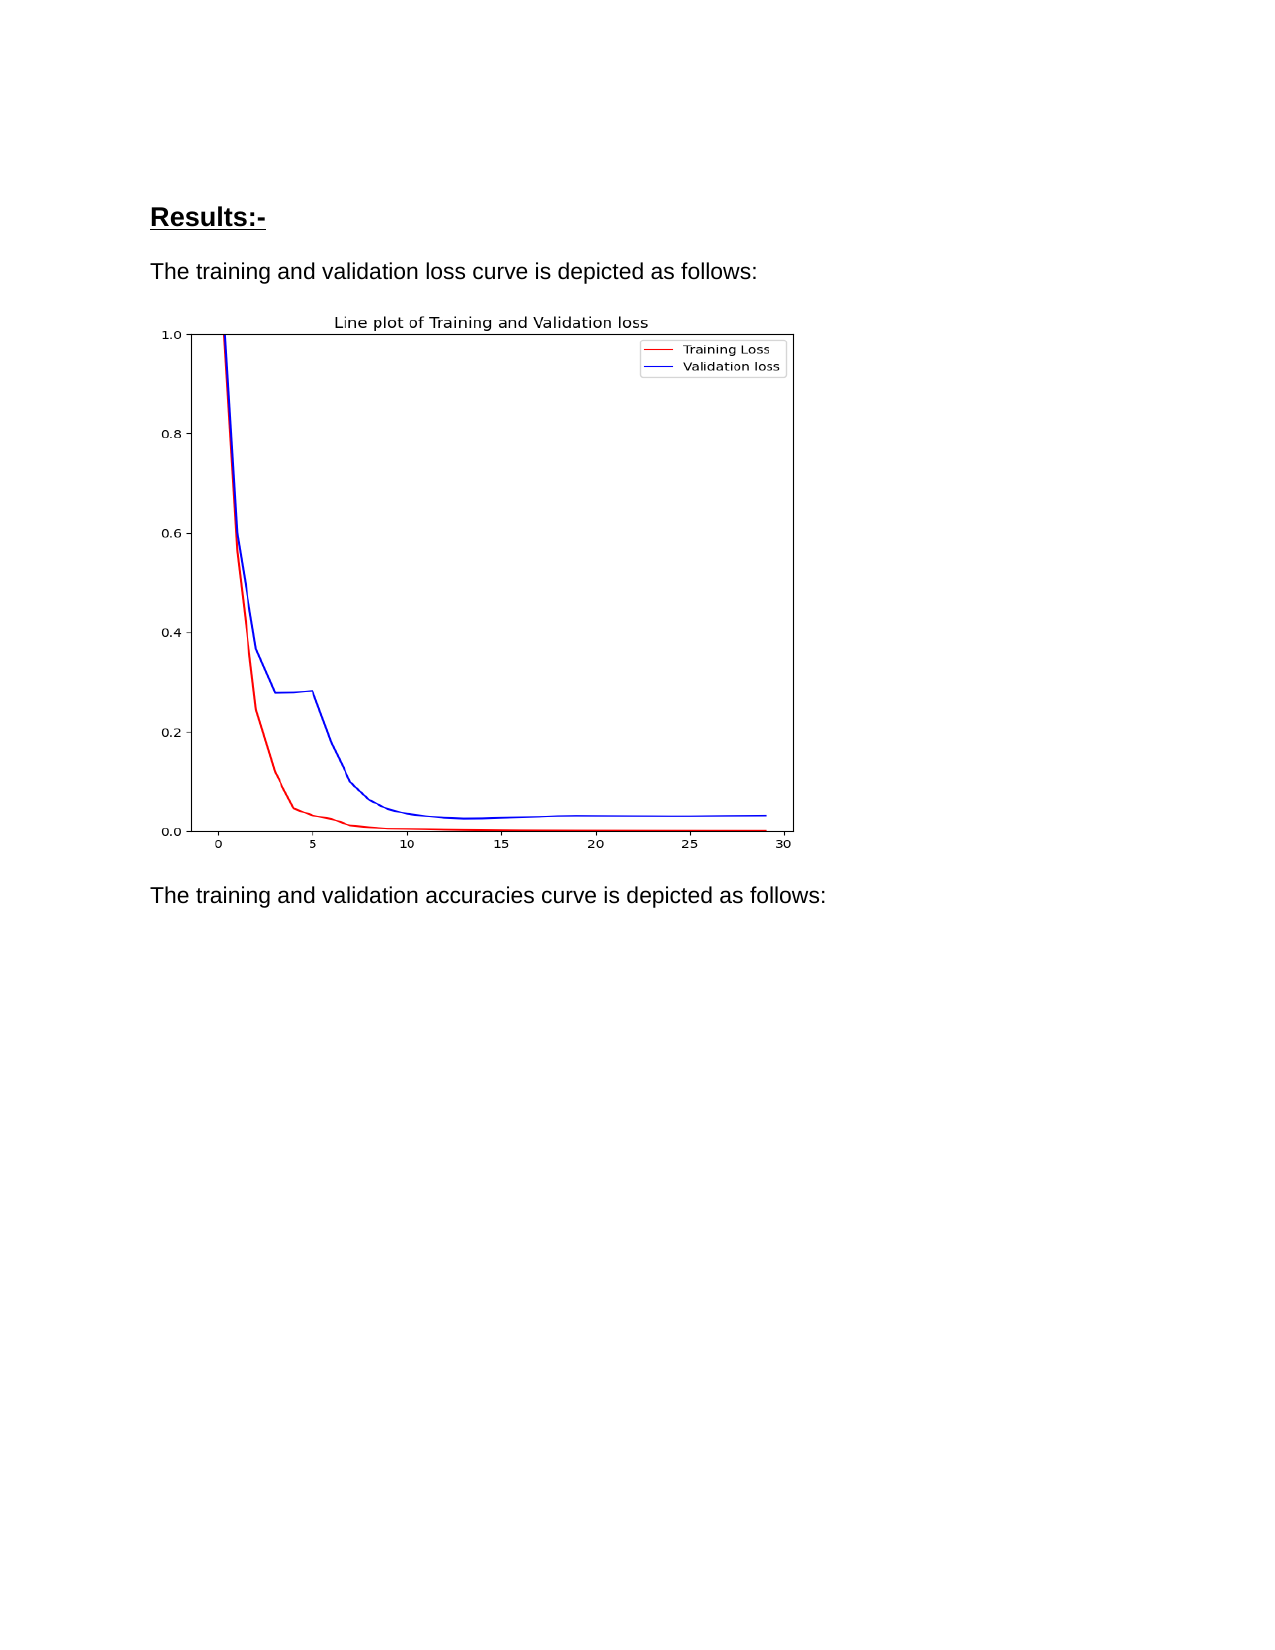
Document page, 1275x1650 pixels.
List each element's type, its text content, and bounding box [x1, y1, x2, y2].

text Results:- [150, 201, 1125, 233]
picture [150, 308, 801, 858]
text The training and validation loss curve is depicted as follows: [150, 258, 1125, 284]
text The training and validation accuracies curve is depicted as follows: [150, 882, 1125, 909]
